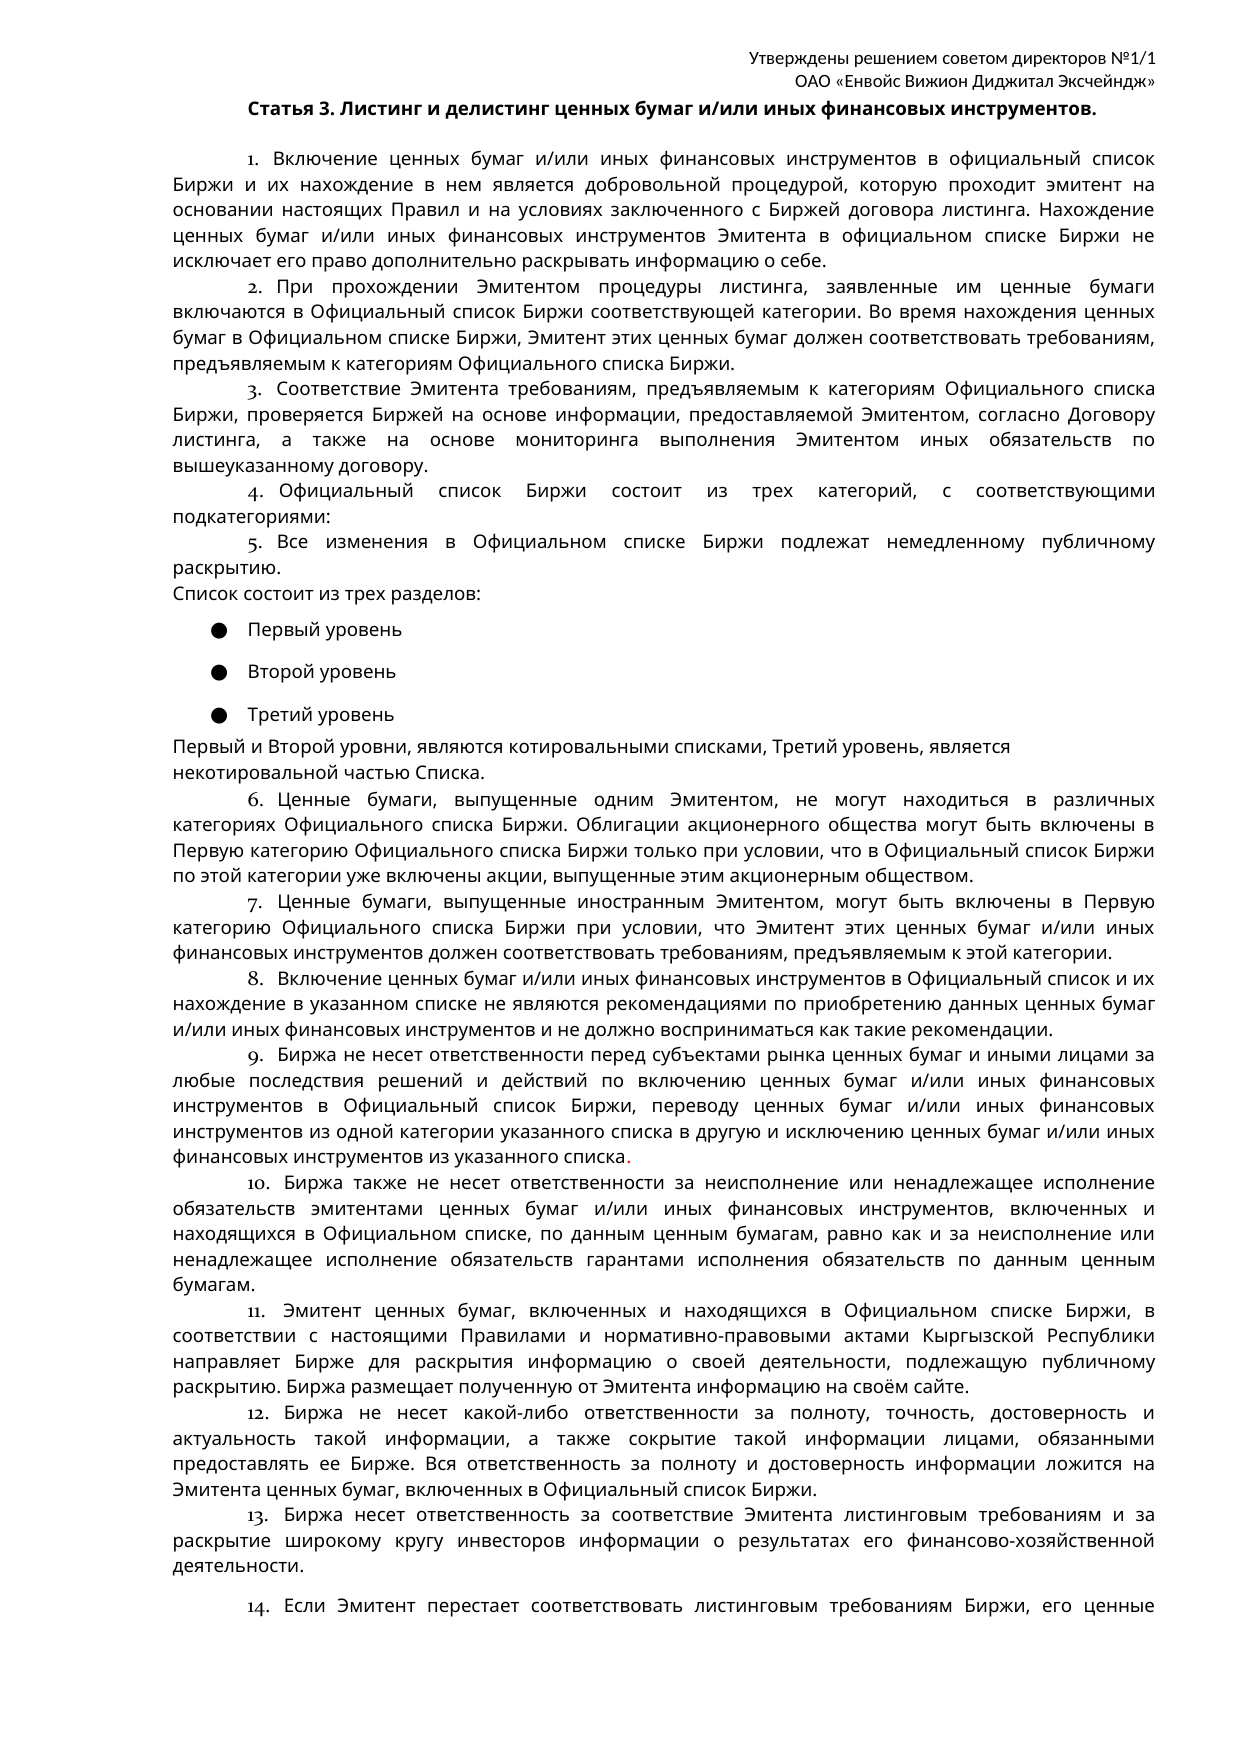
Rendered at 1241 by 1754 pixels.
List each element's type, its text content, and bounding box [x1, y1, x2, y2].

list Эмитент ценных бумаг, включенных и находящихся в Официальном списке Биржи, в соответствии с настоящими Правилами и нормативно-правовыми актами Кыргызской Республики направляет Бирже для раскрытия информацию о своей деятельности, подлежащую публичному раскрытию. Биржа размещает полученную от Эмитента информацию на своём сайте. [172, 1297, 1156, 1399]
list Третий уровень [210, 691, 1156, 733]
list Все изменения в Официальном списке Биржи подлежат немедленному публичному раскрытию. [172, 529, 1156, 580]
list Второй уровень [210, 648, 1156, 691]
list Официальный список Биржи состоит из трех категорий, с соответствующими подкатегориями: [172, 478, 1156, 529]
list Биржа не несет какой-либо ответственности за полноту, точность, достоверность и актуальность такой информации, а также сокрытие такой информации лицами, обязанными предоставлять ее Бирже. Вся ответственность за полноту и достоверность информации ложится на Эмитента ценных бумаг, включенных в Официальный список Биржи. [172, 1399, 1156, 1501]
text Список состоит из трех разделов: [172, 580, 1156, 605]
list Включение ценных бумаг и/или иных финансовых инструментов в Официальный список и их нахождение в указанном списке не являются рекомендациями по приобретению данных ценных бумаг и/или иных финансовых инструментов и не должно восприниматься как такие рекомендации. [172, 965, 1156, 1042]
list Биржа также не несет ответственности за неисполнение или ненадлежащее исполнение обязательств эмитентами ценных бумаг и/или иных финансовых инструментов, включенных и находящихся в Официальном списке, по данным ценным бумагам, равно как и за неисполнение или ненадлежащее исполнение обязательств гарантами исполнения обязательств по данным ценным бумагам. [172, 1169, 1156, 1297]
list Ценные бумаги, выпущенные одним Эмитентом, не могут находиться в различных категориях Официального списка Биржи. Облигации акционерного общества могут быть включены в Первую категорию Официального списка Биржи только при условии, что в Официальный список Биржи по этой категории уже включены акции, выпущенные этим акционерным обществом. [172, 786, 1156, 888]
list Соответствие Эмитента требованиям, предъявляемым к категориям Официального списка Биржи, проверяется Биржей на основе информации, предоставляемой Эмитентом, согласно Договору листинга, а также на основе мониторинга выполнения Эмитентом иных обязательств по вышеуказанному договору. [172, 375, 1156, 478]
list Ценные бумаги, выпущенные иностранным Эмитентом, могут быть включены в Первую категорию Официального списка Биржи при условии, что Эмитент этих ценных бумаг и/или иных финансовых инструментов должен соответствовать требованиям, предъявляемым к этой категории. [172, 888, 1156, 965]
list Первый уровень [210, 605, 1156, 648]
list При прохождении Эмитентом процедуры листинга, заявленные им ценные бумаги включаются в Официальный список Биржи соответствующей категории. Во время нахождения ценных бумаг в Официальном списке Биржи, Эмитент этих ценных бумаг должен соответствовать требованиям, предъявляемым к категориям Официального списка Биржи. [172, 273, 1156, 375]
text Первый и Второй уровни, являются котировальными списками, Третий уровень, является некотировальной частью Списка. [172, 733, 1156, 784]
list Биржа несет ответственность за соответствие Эмитента листинговым требованиям и за раскрытие широкому кругу инвесторов информации о результатах его финансово-хозяйственной деятельности. [172, 1501, 1156, 1578]
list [172, 1593, 1156, 1618]
list Биржа не несет ответственности перед субъектами рынка ценных бумаг и иными лицами за любые последствия решений и действий по включению ценных бумаг и/или иных финансовых инструментов в Официальный список Биржи, переводу ценных бумаг и/или иных финансовых инструментов из одной категории указанного списка в другую и исключению ценных бумаг и/или иных финансовых инструментов из указанного списка. [172, 1042, 1156, 1169]
text Статья 3. Листинг и делистинг ценных бумаг и/или иных финансовых инструментов. [172, 95, 1156, 121]
list Включение ценных бумаг и/или иных финансовых инструментов в официальный список Биржи и их нахождение в нем является добровольной процедурой, которую проходит эмитент на основании настоящих Правил и на условиях заключенного с Биржей договора листинга. Нахождение ценных бумаг и/или иных финансовых инструментов Эмитента в официальном списке Биржи не исключает его право дополнительно раскрывать информацию о себе. [172, 146, 1156, 273]
